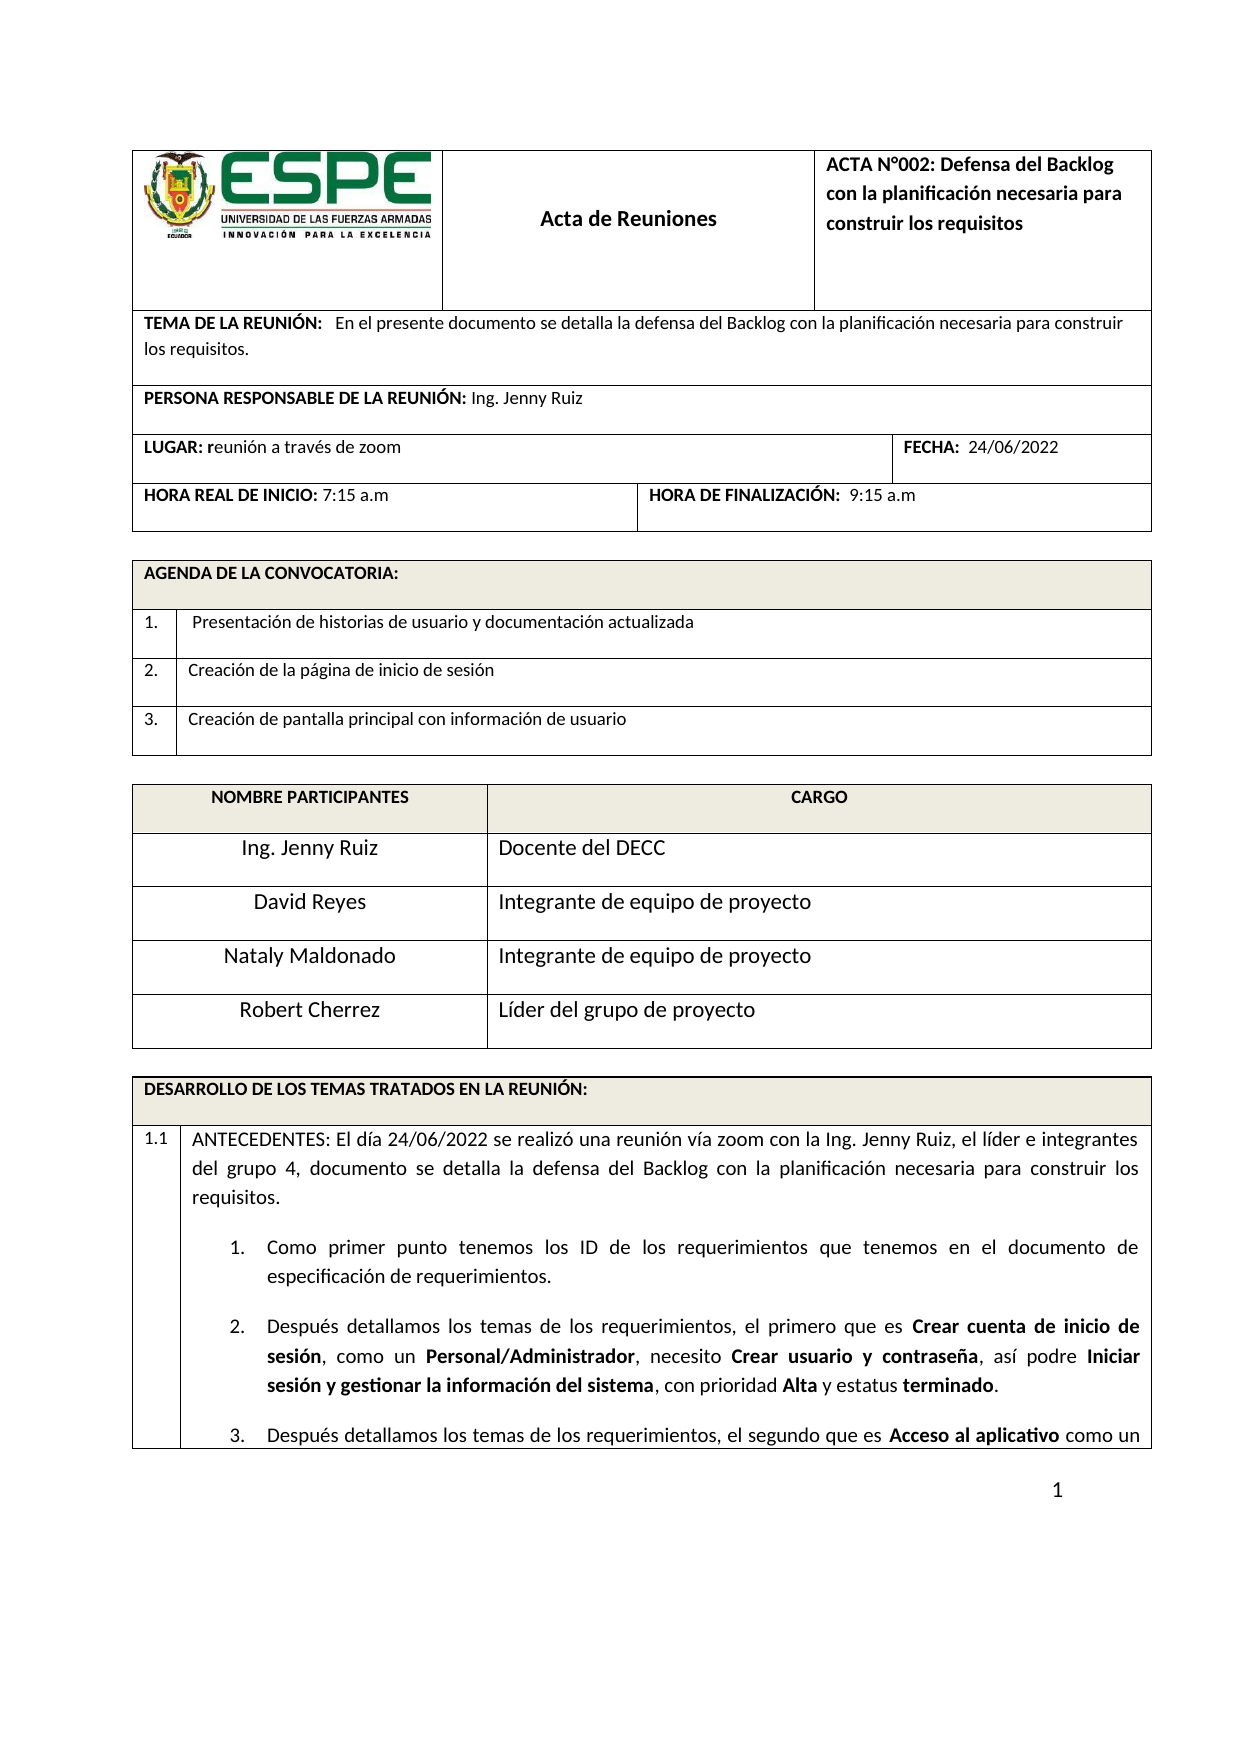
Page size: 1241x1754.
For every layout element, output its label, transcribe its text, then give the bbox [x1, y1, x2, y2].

table_cell Creación de la página de inicio de sesión [177, 659, 1151, 706]
table_cell Robert Cherrez [133, 995, 487, 1047]
table_header AGENDA DE LA CONVOCATORIA: [133, 561, 1151, 609]
table_cell FECHA: 24/06/2022 [893, 435, 1151, 482]
table_header ACTA N°002: Defensa del Backlog con la planificación necesaria para construir los requisitos [815, 151, 1151, 310]
table_cell HORA DE FINALIZACIÓN: 9:15 a.m [638, 484, 1151, 531]
table_cell PERSONA RESPONSABLE DE LA REUNIÓN: Ing. Jenny Ruiz [133, 386, 1151, 434]
table_cell TEMA DE LA REUNIÓN: En el presente documento se detalla la defensa del Backlog con la planificación necesaria para construir los requisitos. [133, 311, 1151, 385]
table_cell Ing. Jenny Ruiz [133, 834, 487, 886]
table_cell Integrante de equipo de proyecto [488, 941, 1151, 994]
table_cell 2. [133, 659, 176, 706]
table_cell 1.1 [133, 1126, 180, 1447]
table_cell Nataly Maldonado [133, 941, 487, 994]
table_cell Creación de pantalla principal con información de usuario [177, 707, 1151, 755]
table_cell 3. [133, 707, 176, 755]
table_header NOMBRE PARTICIPANTES [133, 785, 487, 832]
table_cell 1. [133, 610, 176, 657]
table_cell HORA REAL DE INICIO: 7:15 a.m [133, 484, 637, 531]
table_header DESARROLLO DE LOS TEMAS TRATADOS EN LA REUNIÓN: [133, 1078, 1151, 1125]
table_header CARGO [488, 785, 1151, 832]
table_header Acta de Reuniones [443, 151, 814, 310]
table_cell Presentación de historias de usuario y documentación actualizada [177, 610, 1151, 657]
table_cell Docente del DECC [488, 834, 1151, 886]
table_cell Líder del grupo de proyecto [488, 995, 1151, 1047]
table_cell David Reyes [133, 887, 487, 940]
table_header [133, 151, 442, 310]
table_cell LUGAR: reunión a través de zoom [133, 435, 892, 482]
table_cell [181, 1126, 1151, 1447]
picture [144, 151, 431, 238]
table_cell Integrante de equipo de proyecto [488, 887, 1151, 940]
